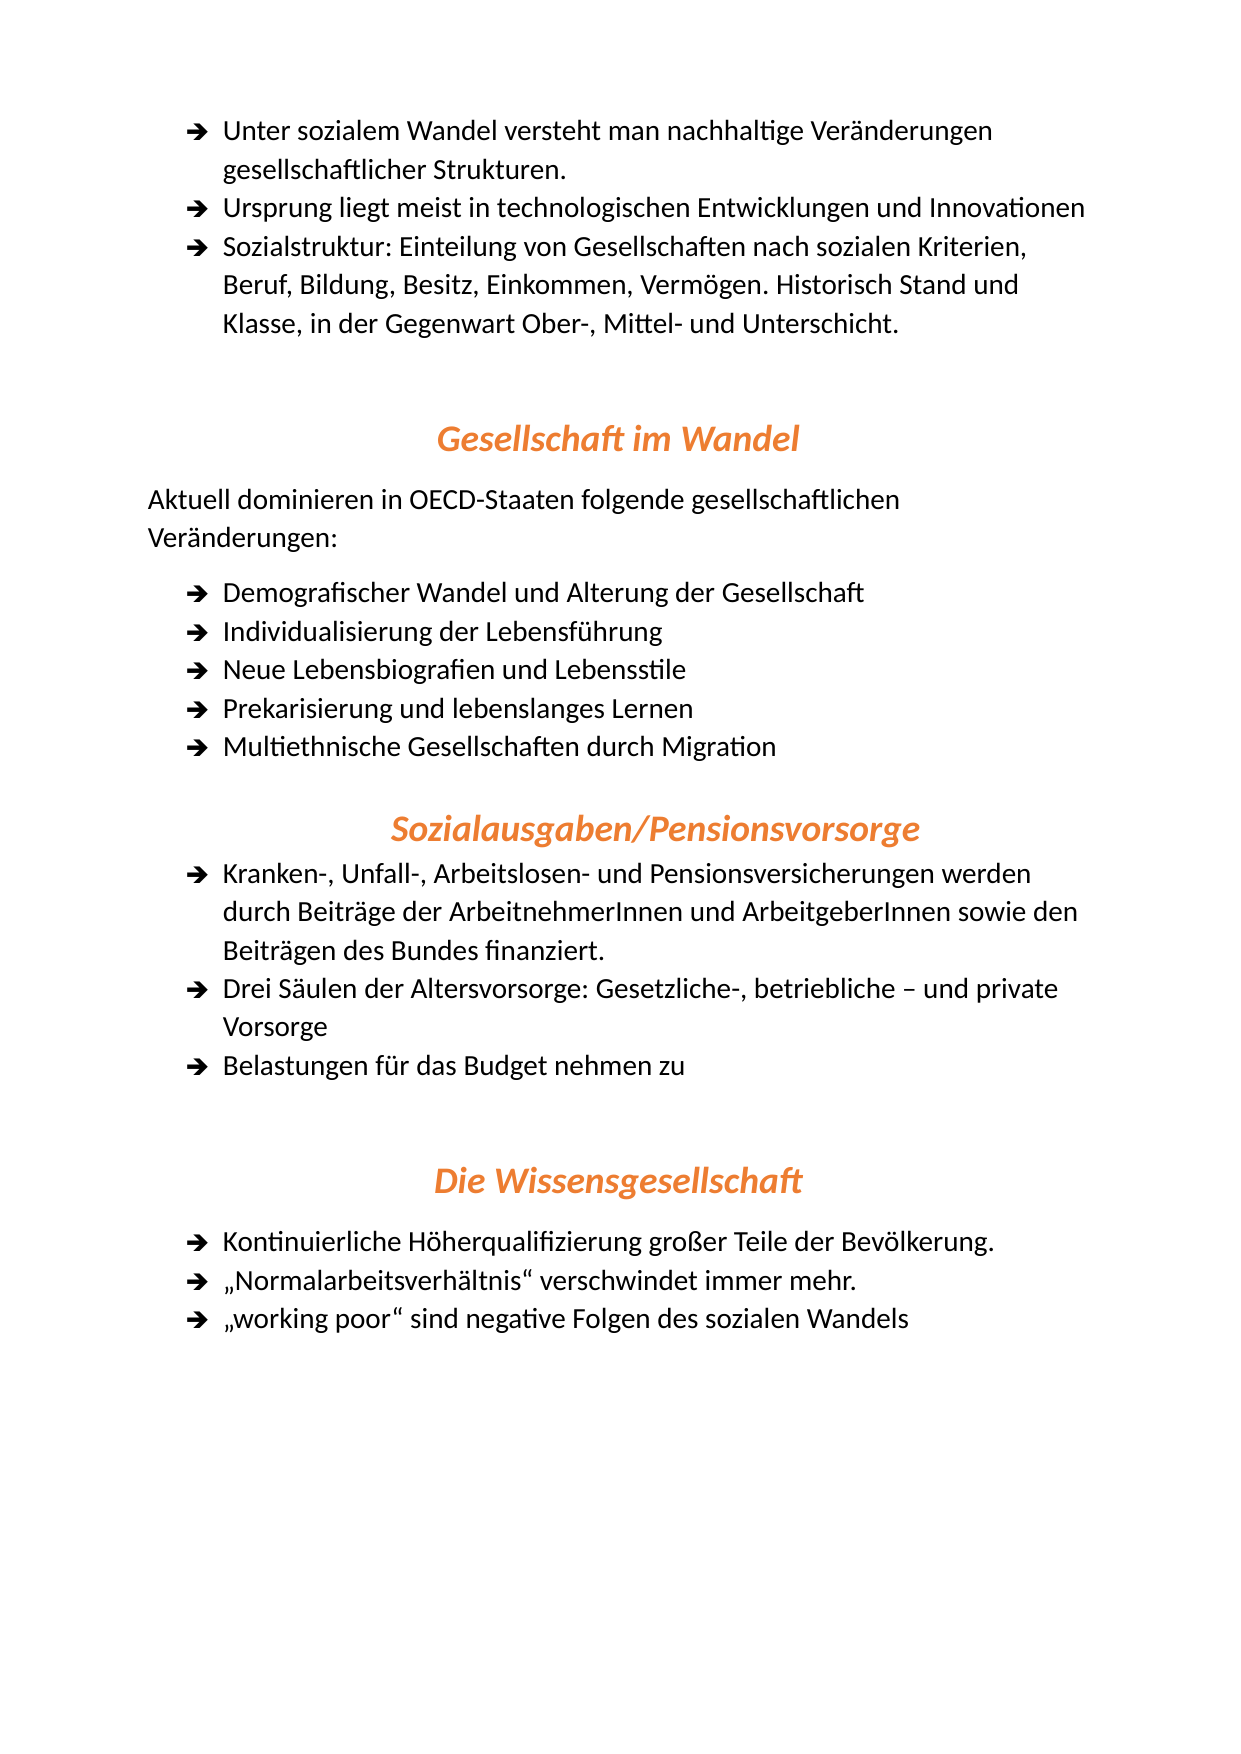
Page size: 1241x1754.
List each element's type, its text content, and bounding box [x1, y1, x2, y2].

list Sozialstruktur: Einteilung von Gesellschaften nach sozialen Kriterien, Beruf, Bildung, Besitz, Einkommen, Vermögen. Historisch Stand und Klasse, in der Gegenwart Ober-, Mittel- und Unterschicht. [185, 228, 1093, 340]
text Die Wissensgesellschaft [148, 1157, 1093, 1203]
text Aktuell dominieren in OECD-Staaten folgende gesellschaftlichen Veränderungen: [148, 481, 1093, 555]
list Drei Säulen der Altersvorsorge: Gesetzliche-, betriebliche – und private Vorsorge [185, 970, 1093, 1044]
list Sozialausgaben/Pensionsvorsorge [223, 805, 1093, 851]
list Multiethnische Gesellschaften durch Migration [185, 728, 1093, 764]
list Neue Lebensbiografien und Lebensstile [185, 651, 1093, 687]
list „working poor“ sind negative Folgen des sozialen Wandels [185, 1300, 1093, 1336]
list „Normalarbeitsverhältnis“ verschwindet immer mehr. [185, 1262, 1093, 1297]
list Kranken-, Unfall-, Arbeitslosen- und Pensionsversicherungen werden durch Beiträge der ArbeitnehmerInnen und ArbeitgeberInnen sowie den Beiträgen des Bundes finanziert. [185, 855, 1093, 967]
list Individualisierung der Lebensführung [185, 613, 1093, 649]
text Gesellschaft im Wandel [148, 415, 1093, 461]
list Ursprung liegt meist in technologischen Entwicklungen und Innovationen [185, 189, 1093, 225]
list Demografischer Wandel und Alterung der Gesellschaft [185, 574, 1093, 610]
list Unter sozialem Wandel versteht man nachhaltige Veränderungen gesellschaftlicher Strukturen. [185, 112, 1093, 187]
list Belastungen für das Budget nehmen zu [185, 1047, 1093, 1082]
list Prekarisierung und lebenslanges Lernen [185, 690, 1093, 726]
list Kontinuierliche Höherqualifizierung großer Teile der Bevölkerung. [185, 1223, 1093, 1259]
